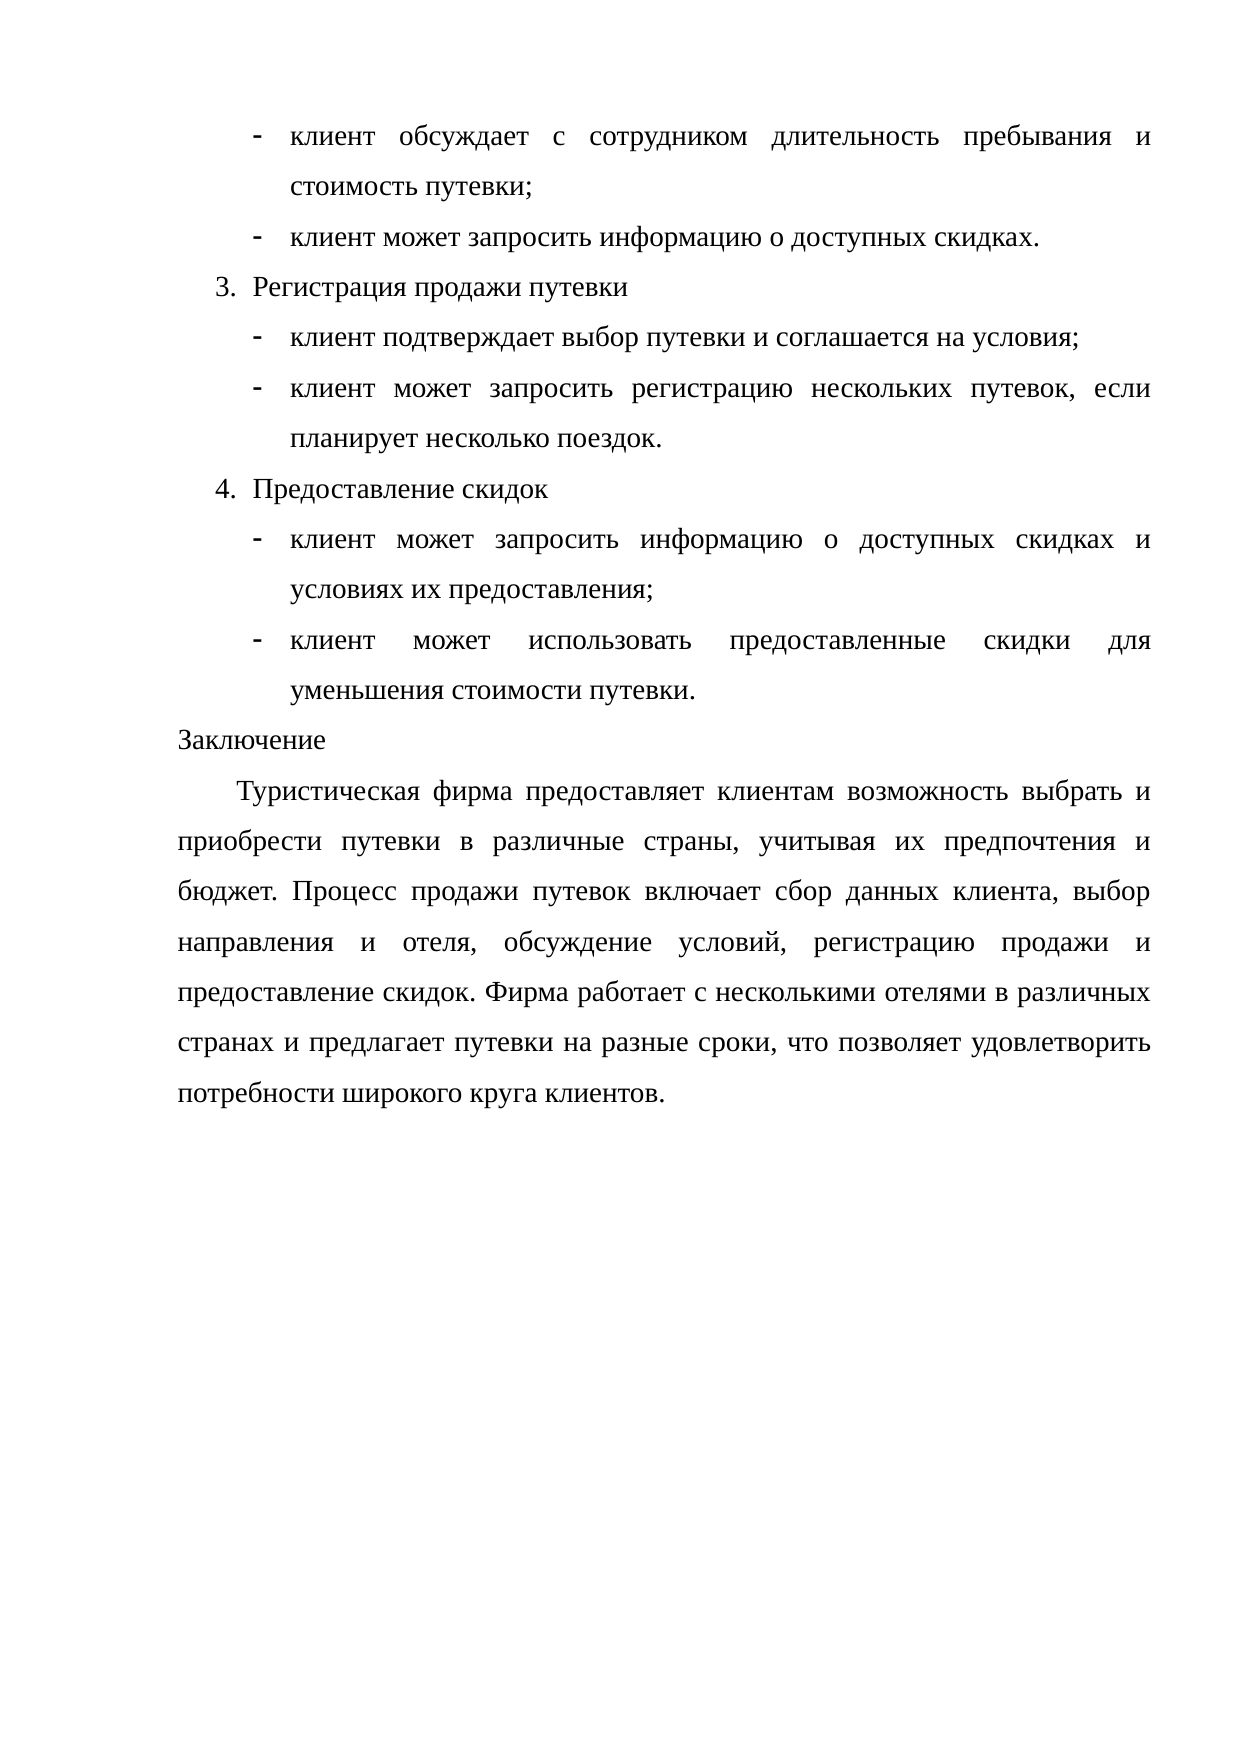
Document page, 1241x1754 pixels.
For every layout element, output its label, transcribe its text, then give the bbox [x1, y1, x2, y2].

list Регистрация продажи путевки [215, 269, 1152, 303]
list клиент может использовать предоставленные скидки для уменьшения стоимости путевки. [252, 622, 1152, 706]
list клиент подтверждает выбор путевки и соглашается на условия; [252, 319, 1152, 353]
list клиент может запросить регистрацию нескольких путевок, если планирует несколько поездок. [252, 370, 1152, 454]
text Туристическая фирма предоставляет клиентам возможность выбрать и приобрести путевки в различные страны, учитывая их предпочтения и бюджет. Процесс продажи путевок включает сбор данных клиента, выбор направления и отеля, обсуждение условий, регистрацию продажи и предоставление скидок. Фирма работает с несколькими отелями в различных странах и предлагает путевки на разные сроки, что позволяет удовлетворить потребности широкого круга клиентов. [177, 773, 1152, 1108]
list клиент может запросить информацию о доступных скидках и условиях их предоставления; [252, 521, 1152, 605]
list Предоставление скидок [215, 471, 1152, 504]
list клиент может запросить информацию о доступных скидках. [252, 219, 1152, 252]
text Заключение [177, 722, 1152, 756]
list клиент обсуждает с сотрудником длительность пребывания и стоимость путевки; [252, 118, 1152, 202]
